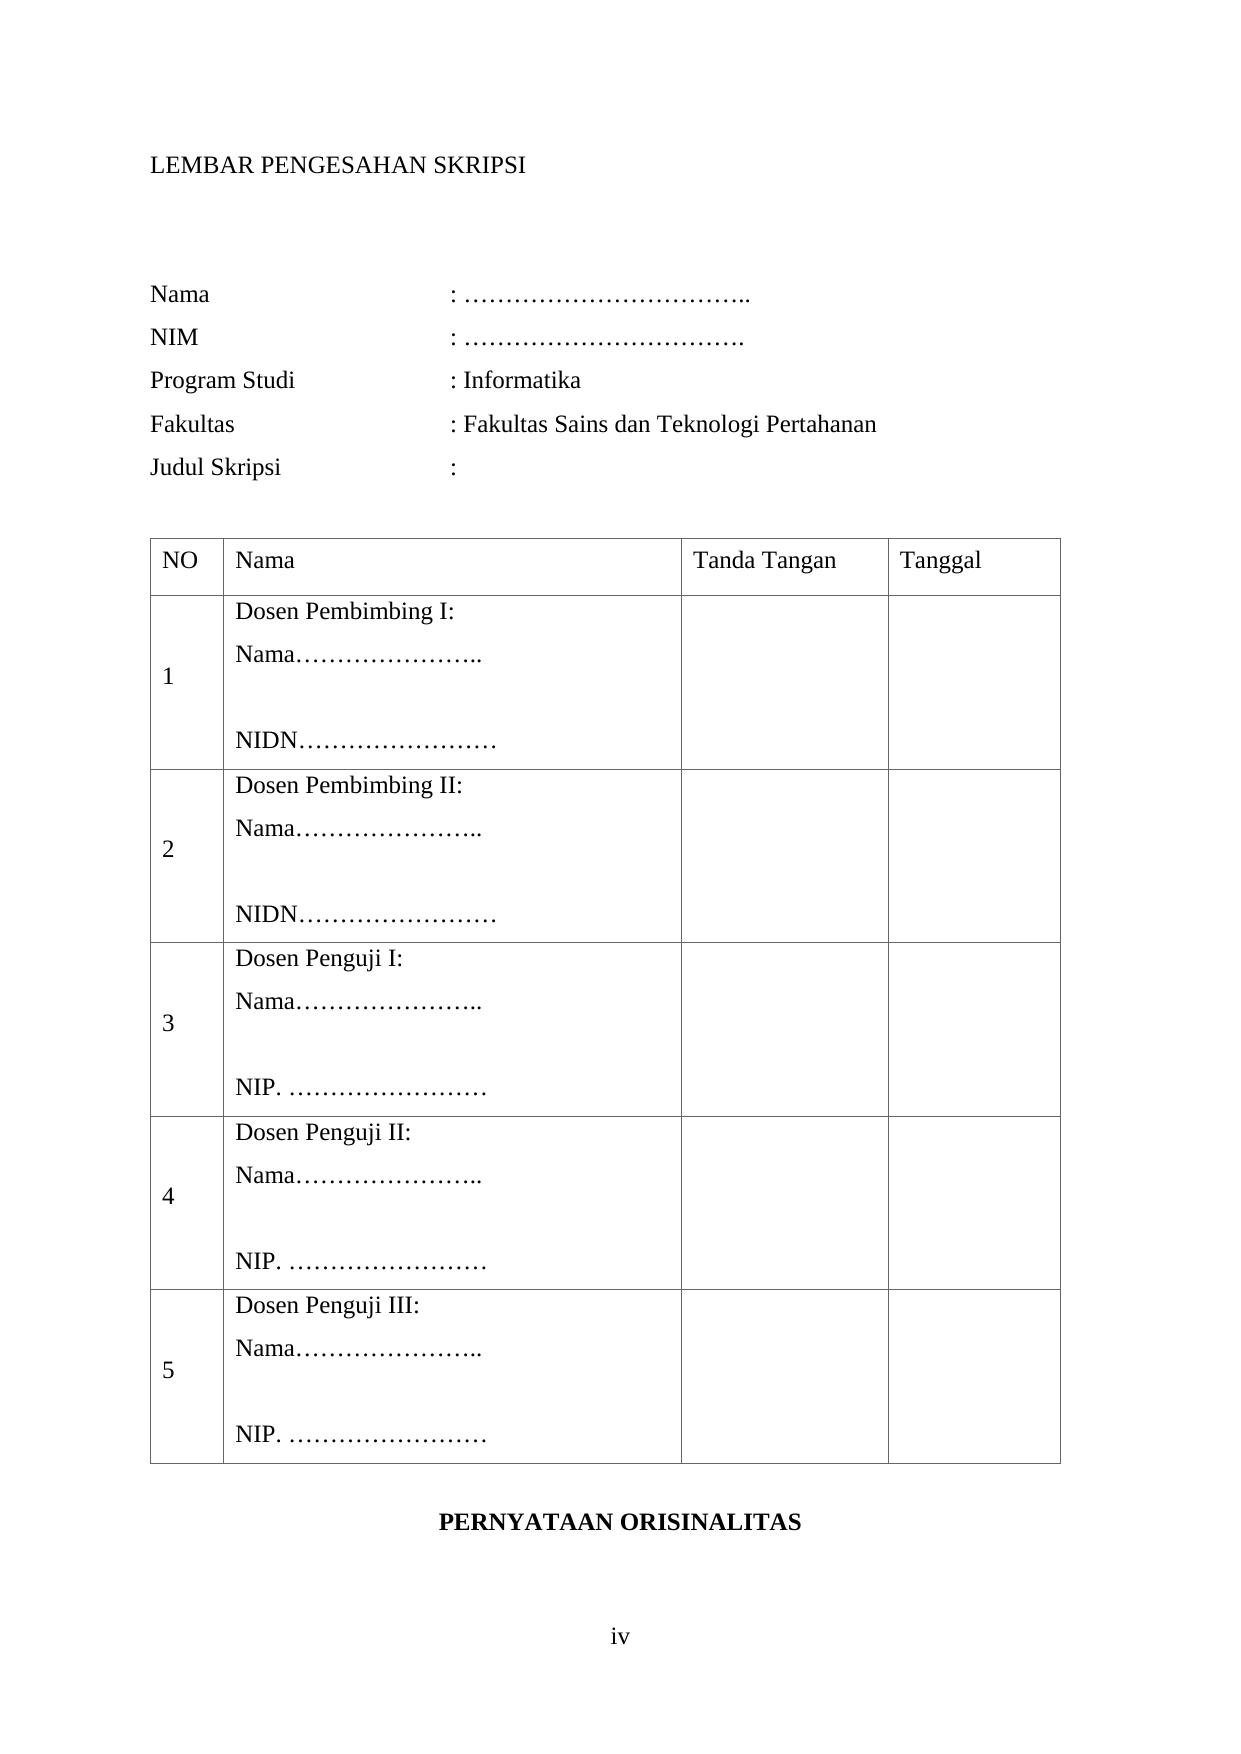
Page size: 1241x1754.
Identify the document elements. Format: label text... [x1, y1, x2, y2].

table_cell [889, 1117, 1060, 1289]
table_header Tanda Tangan [682, 539, 888, 595]
table_cell Dosen Pembimbing I: Nama………………….. NIDN…………………… [224, 596, 681, 769]
table_cell 5 [151, 1290, 223, 1462]
text NIM : ……………………………. [150, 322, 1090, 351]
table_header Tanggal [889, 539, 1060, 595]
table_cell 4 [151, 1117, 223, 1289]
table_cell [889, 1290, 1060, 1462]
table_cell [682, 596, 888, 769]
table_cell [682, 1290, 888, 1462]
table_cell 3 [151, 943, 223, 1116]
table_cell [889, 943, 1060, 1116]
table_header Nama [224, 539, 681, 595]
table_cell [682, 770, 888, 942]
table_cell Dosen Penguji II: Nama………………….. NIP. …………………… [224, 1117, 681, 1289]
table_cell [889, 770, 1060, 942]
text Judul Skripsi : [150, 452, 1090, 481]
text Program Studi : Informatika [150, 366, 1090, 394]
text Fakultas : Fakultas Sains dan Teknologi Pertahanan [150, 409, 1090, 437]
table_cell [682, 1117, 888, 1289]
table_cell Dosen Penguji III: Nama………………….. NIP. …………………… [224, 1290, 681, 1462]
table_cell [682, 943, 888, 1116]
table_cell [889, 596, 1060, 769]
table_cell Dosen Penguji I: Nama………………….. NIP. …………………… [224, 943, 681, 1116]
table_header NO [151, 539, 223, 595]
text Nama : …………………………….. [150, 279, 1090, 308]
table_cell Dosen Pembimbing II: Nama………………….. NIDN…………………… [224, 770, 681, 942]
table_cell 1 [151, 596, 223, 769]
table_cell 2 [151, 770, 223, 942]
subtitle PERNYATAAN ORISINALITAS [150, 1507, 1090, 1535]
